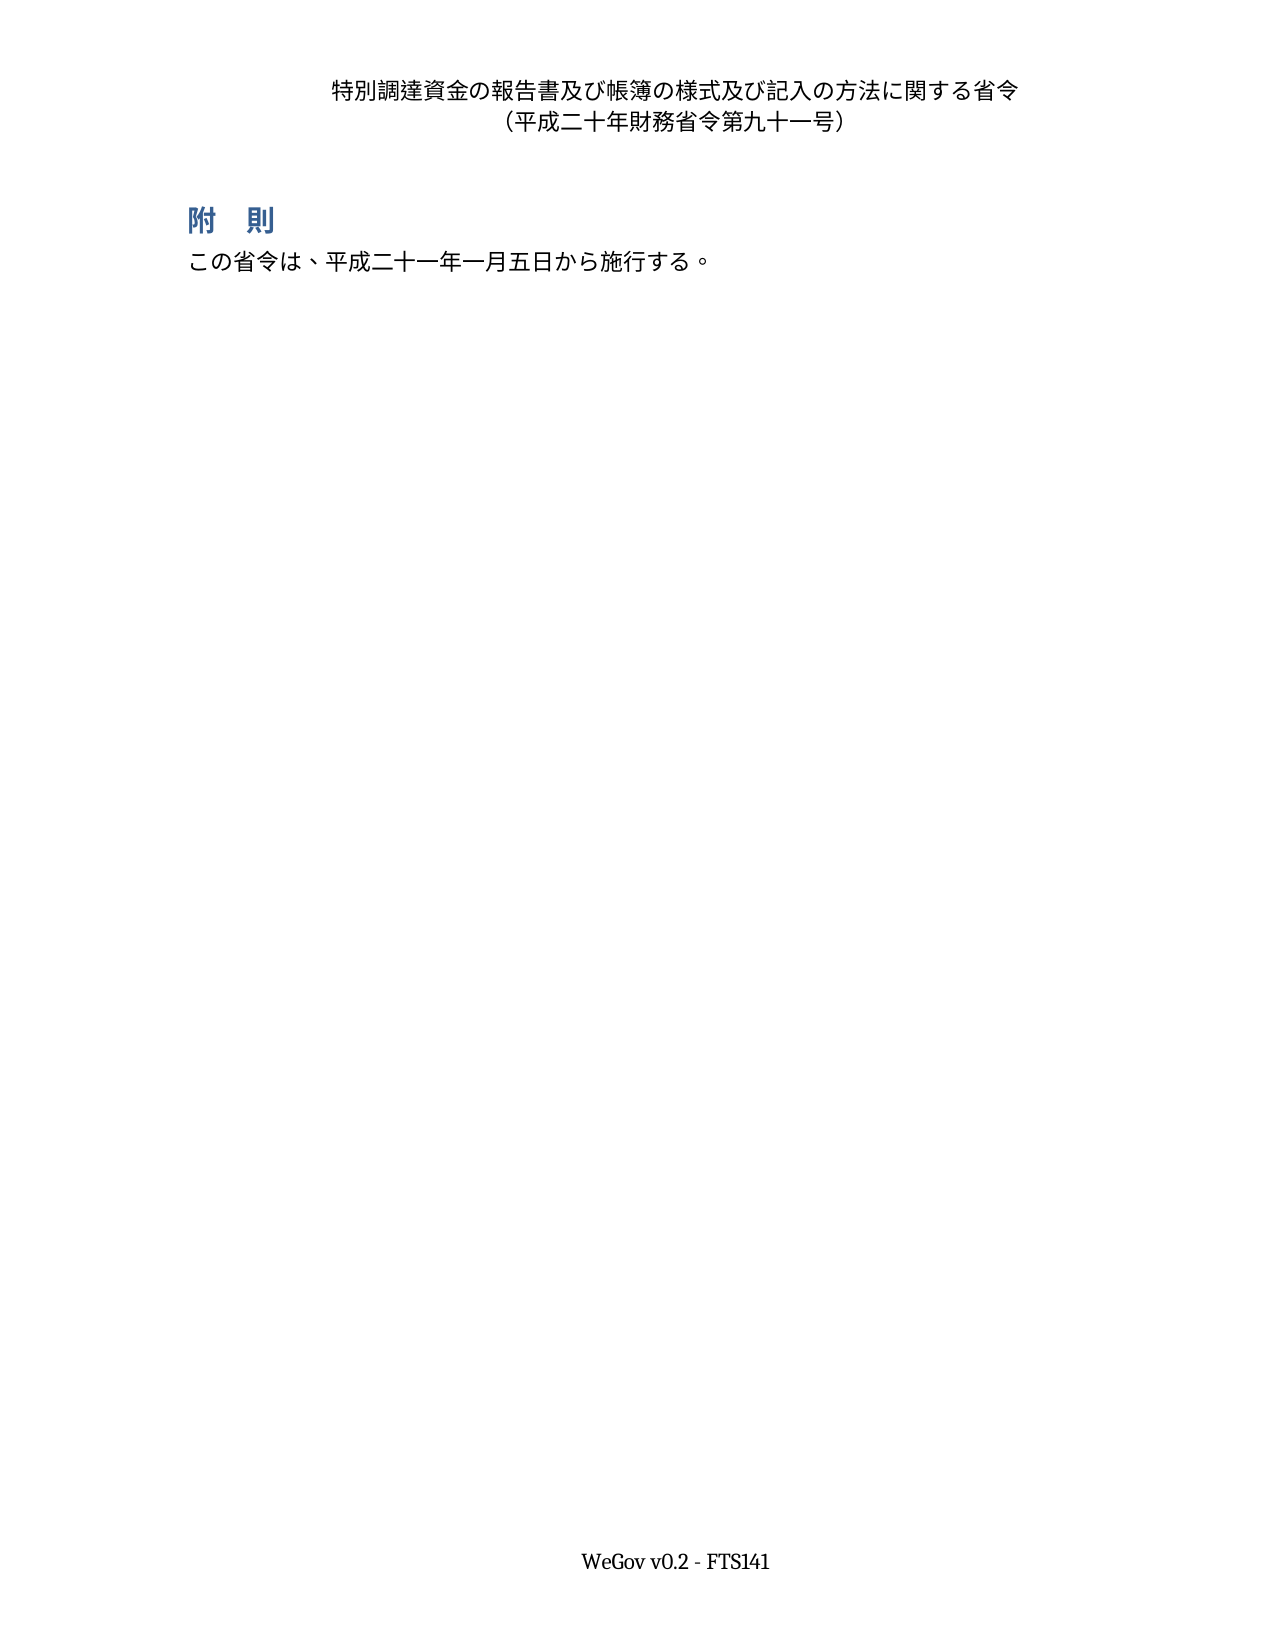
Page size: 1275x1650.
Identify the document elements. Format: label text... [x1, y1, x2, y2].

subtitle 附 則 [187, 200, 1087, 240]
text この省令は、平成二十一年一月五日から施行する。 [187, 246, 1087, 277]
